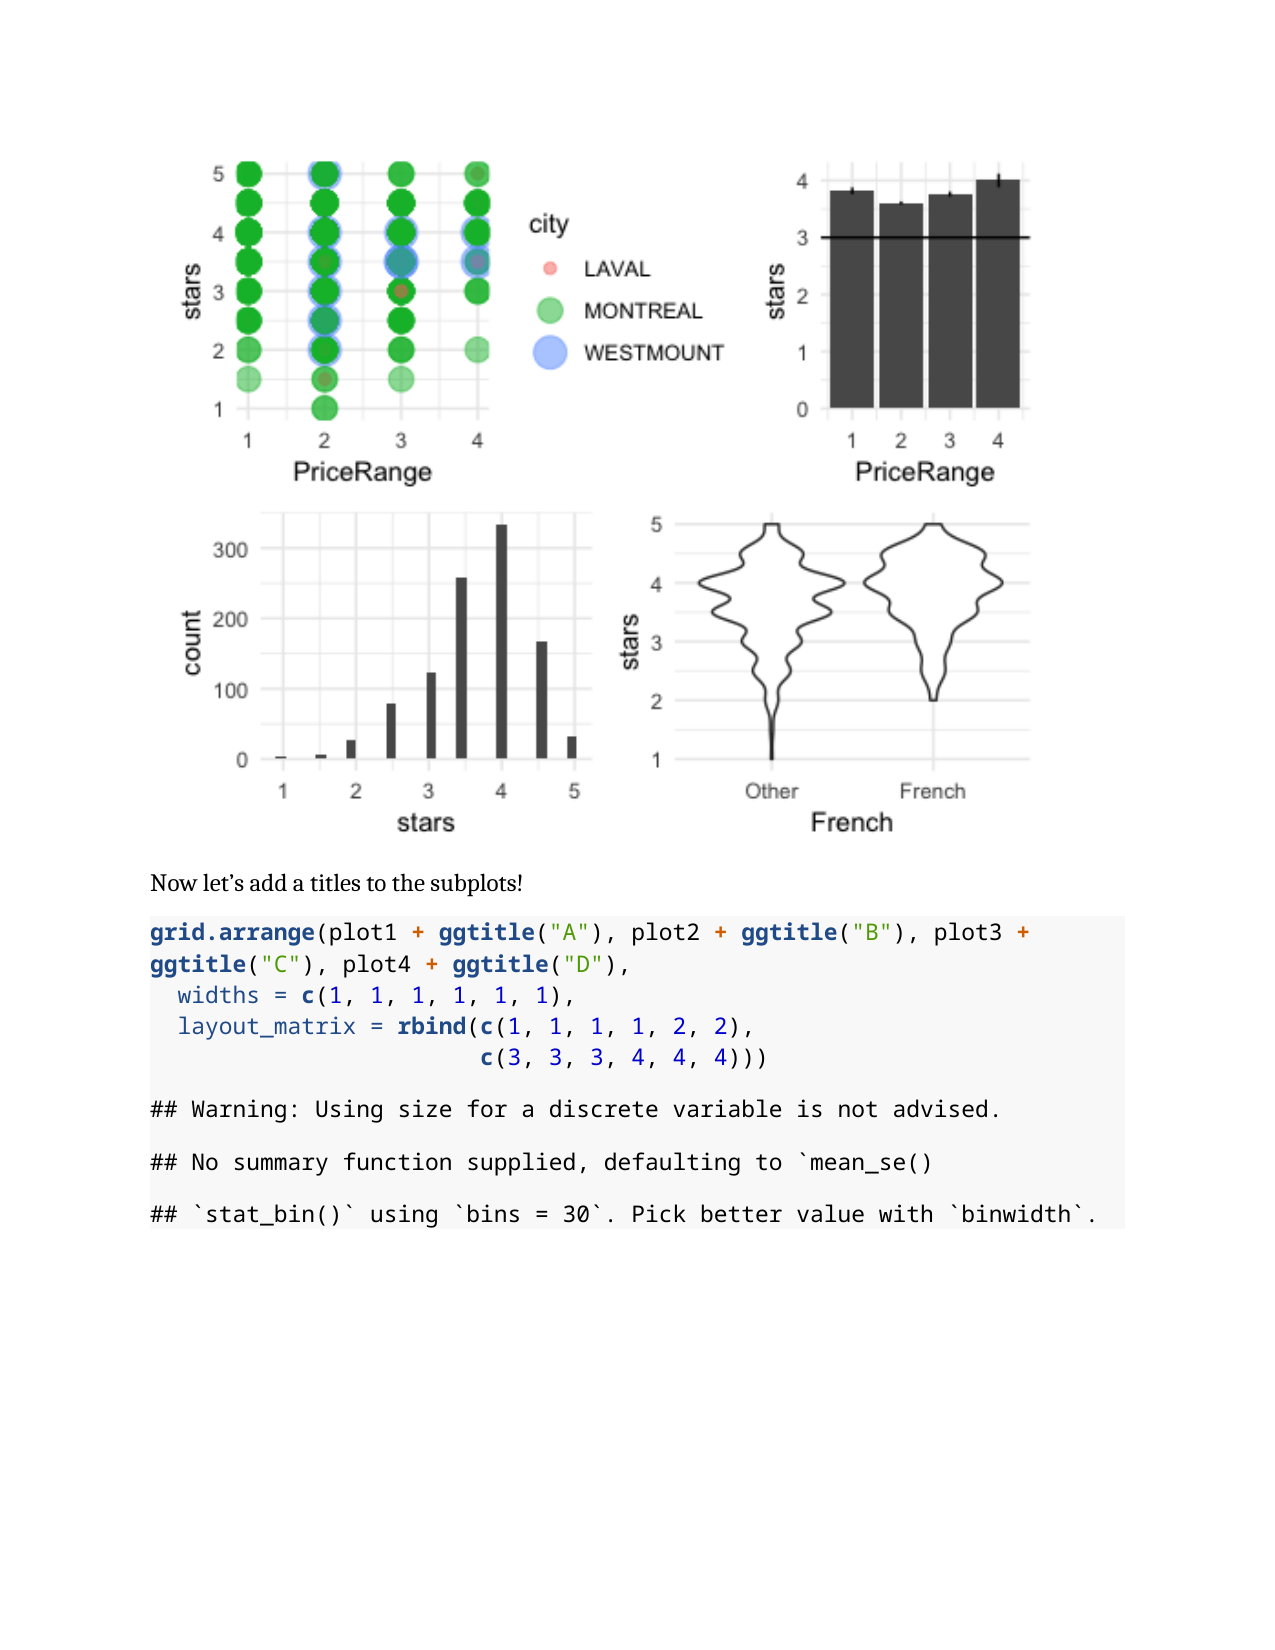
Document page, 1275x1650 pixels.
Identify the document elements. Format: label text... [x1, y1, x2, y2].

text ## No summary function supplied, defaulting to `mean_se() [150, 1145, 1125, 1177]
text ## `stat_bin()` using `bins = 30`. Pick better value with `binwidth`. [150, 1197, 1125, 1229]
text Now let’s add a titles to the subplots! [150, 869, 1125, 897]
picture [168, 150, 1044, 850]
text ## Warning: Using size for a discrete variable is not advised. [150, 1093, 1125, 1124]
text grid.arrange(plot1 + ggtitle("A"), plot2 + ggtitle("B"), plot3 + ggtitle("C"), plot4 + ggtitle("D"), widths = c(1, 1, 1, 1, 1, 1), layout_matrix = rbind(c(1, 1, 1, 1, 2, 2), c(3, 3, 3, 4, 4, 4))) [150, 916, 1125, 1072]
